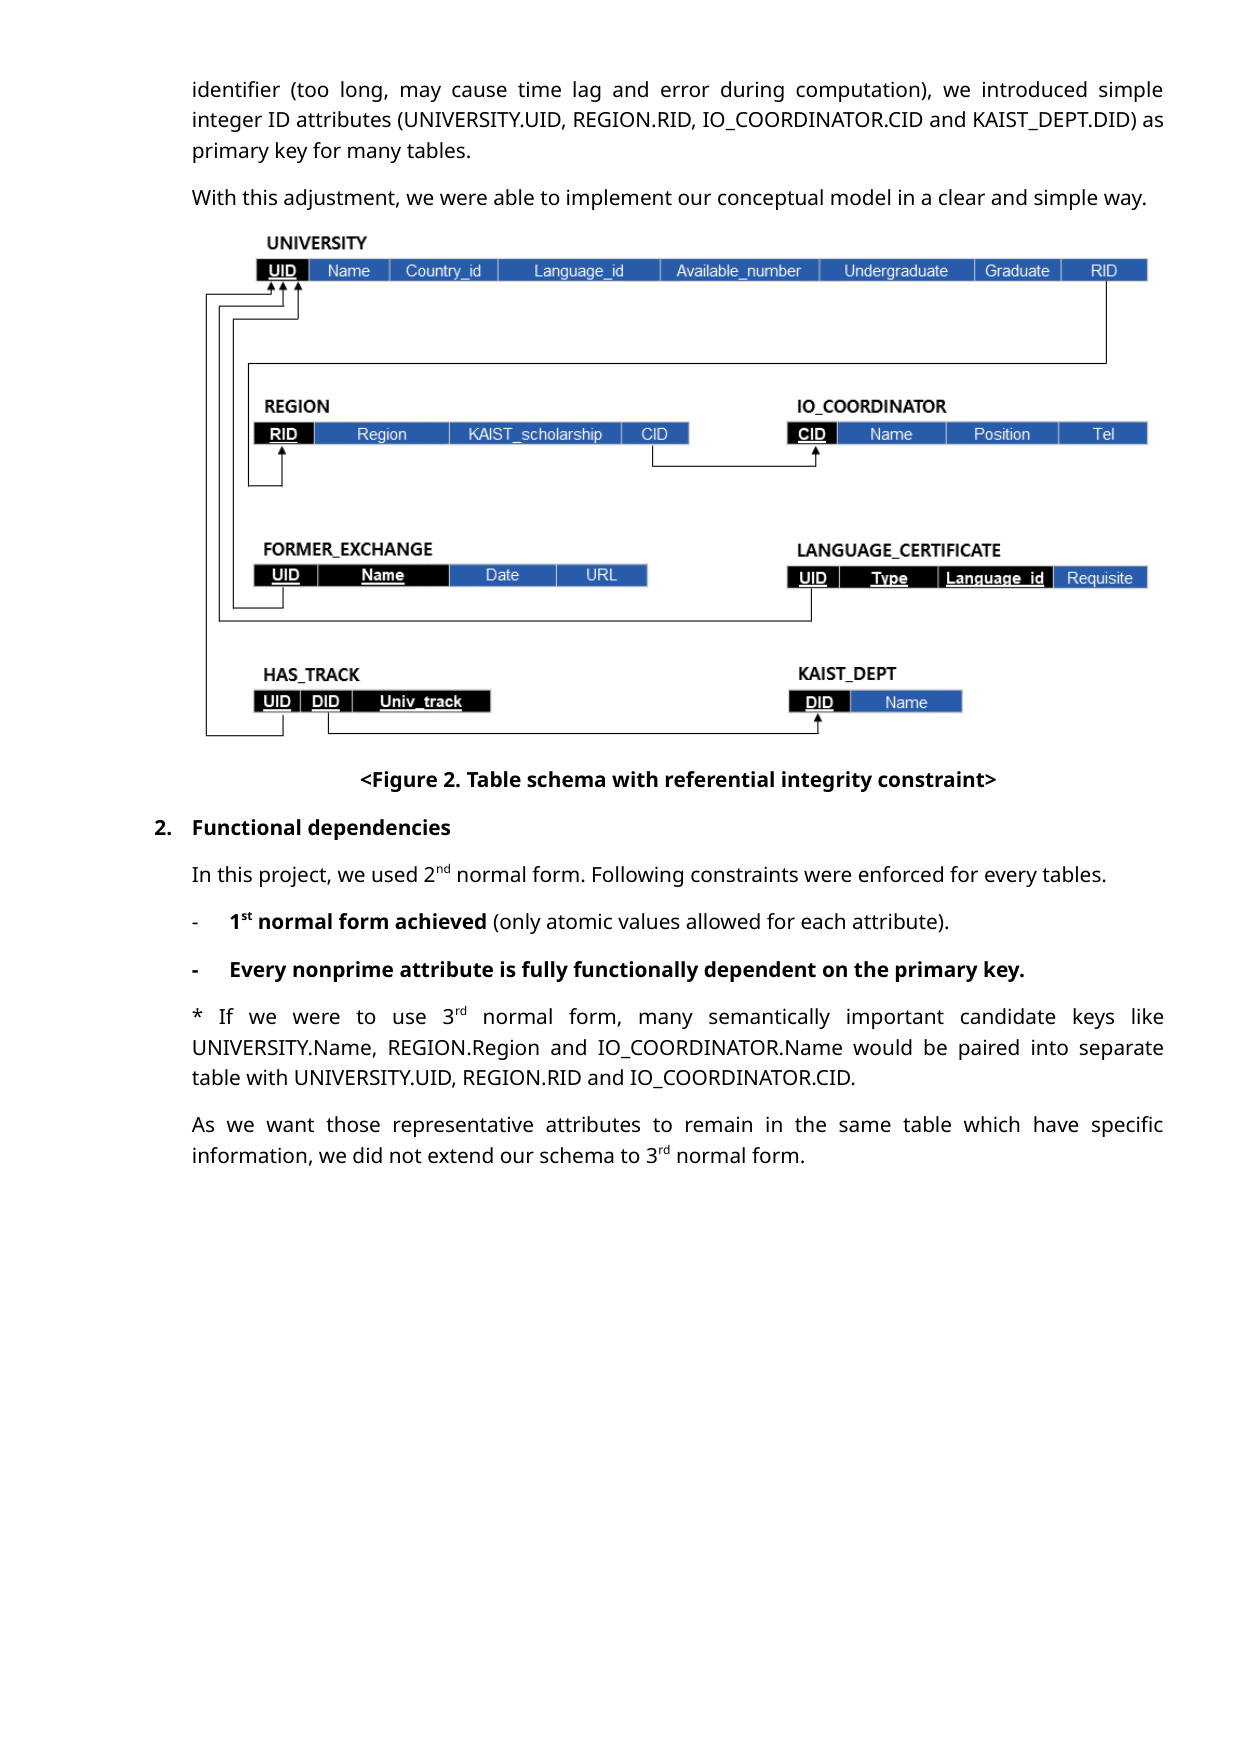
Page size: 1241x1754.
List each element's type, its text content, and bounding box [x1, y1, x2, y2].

list 1st normal form achieved (only atomic values allowed for each attribute). [192, 907, 1165, 936]
text As we want those representative attributes to remain in the same table which have specific information, we did not extend our schema to 3rd normal form. [192, 1111, 1165, 1169]
list In this project, we used 2nd normal form. Following constraints were enforced for every tables. [192, 860, 1165, 888]
list With this adjustment, we were able to implement our conceptual model in a clear and simple way. [192, 183, 1165, 212]
list <Figure 2. Table schema with referential integrity constraint> [192, 766, 1165, 794]
picture [194, 230, 1163, 747]
text * If we were to use 3rd normal form, many semantically important candidate keys like UNIVERSITY.Name, REGION.Region and IO_COORDINATOR.Name would be paired into separate table with UNIVERSITY.UID, REGION.RID and IO_COORDINATOR.CID. [192, 1002, 1165, 1092]
list Every nonprime attribute is fully functionally dependent on the primary key. [192, 955, 1165, 983]
list Functional dependencies [154, 813, 1165, 841]
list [192, 75, 1165, 165]
